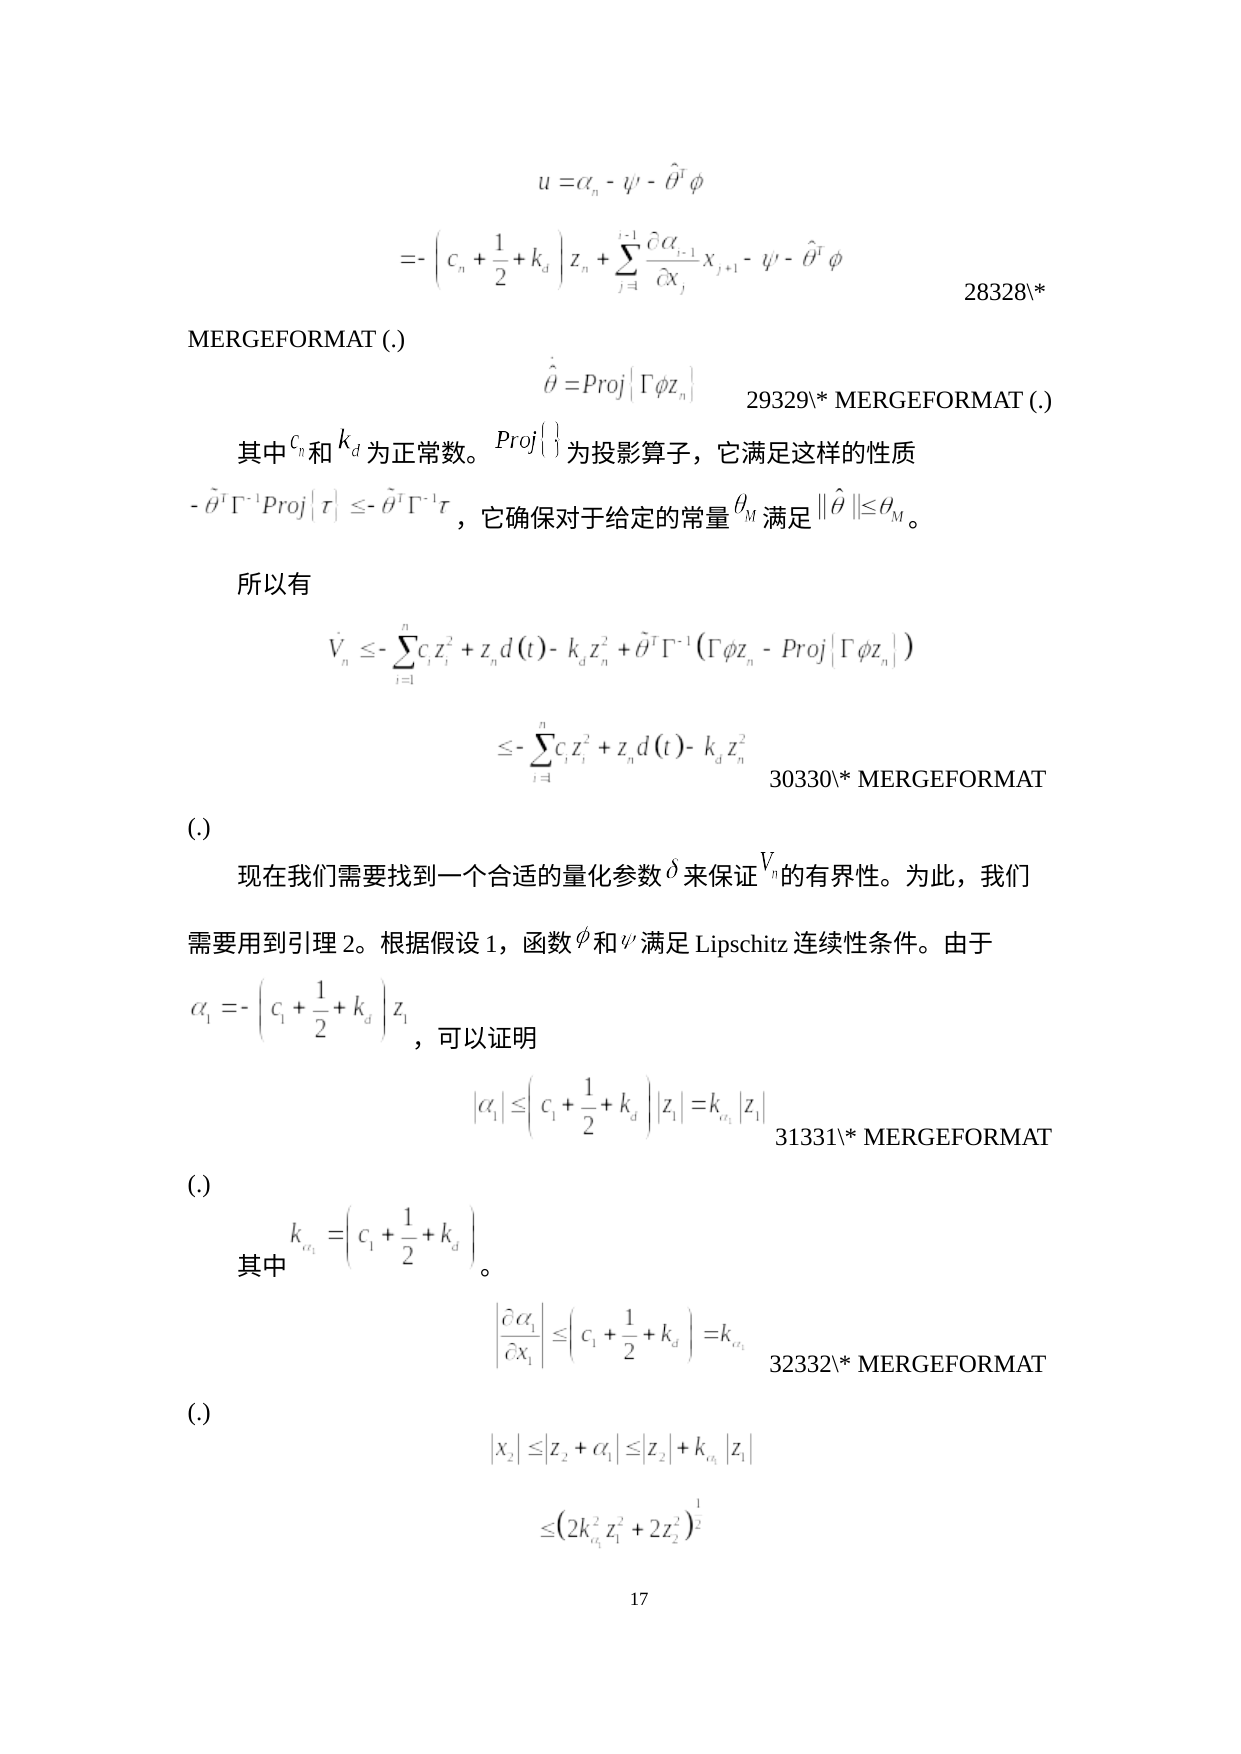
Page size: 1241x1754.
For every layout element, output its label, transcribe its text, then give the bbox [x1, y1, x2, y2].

text 所以有 [187, 550, 1053, 615]
text 其中。 [187, 1200, 1053, 1297]
text 现在我们需要找到一个合适的量化参数来保证的有界性。为此，我们需要用到引理2。根据假设1，函数和满足Lipschitz连续性条件。由于，可以证明 [187, 842, 1053, 1070]
text 其中和为正常数。为投影算子，它满足这样的性质，它确保对于给定的常量满足。 [187, 420, 1053, 550]
